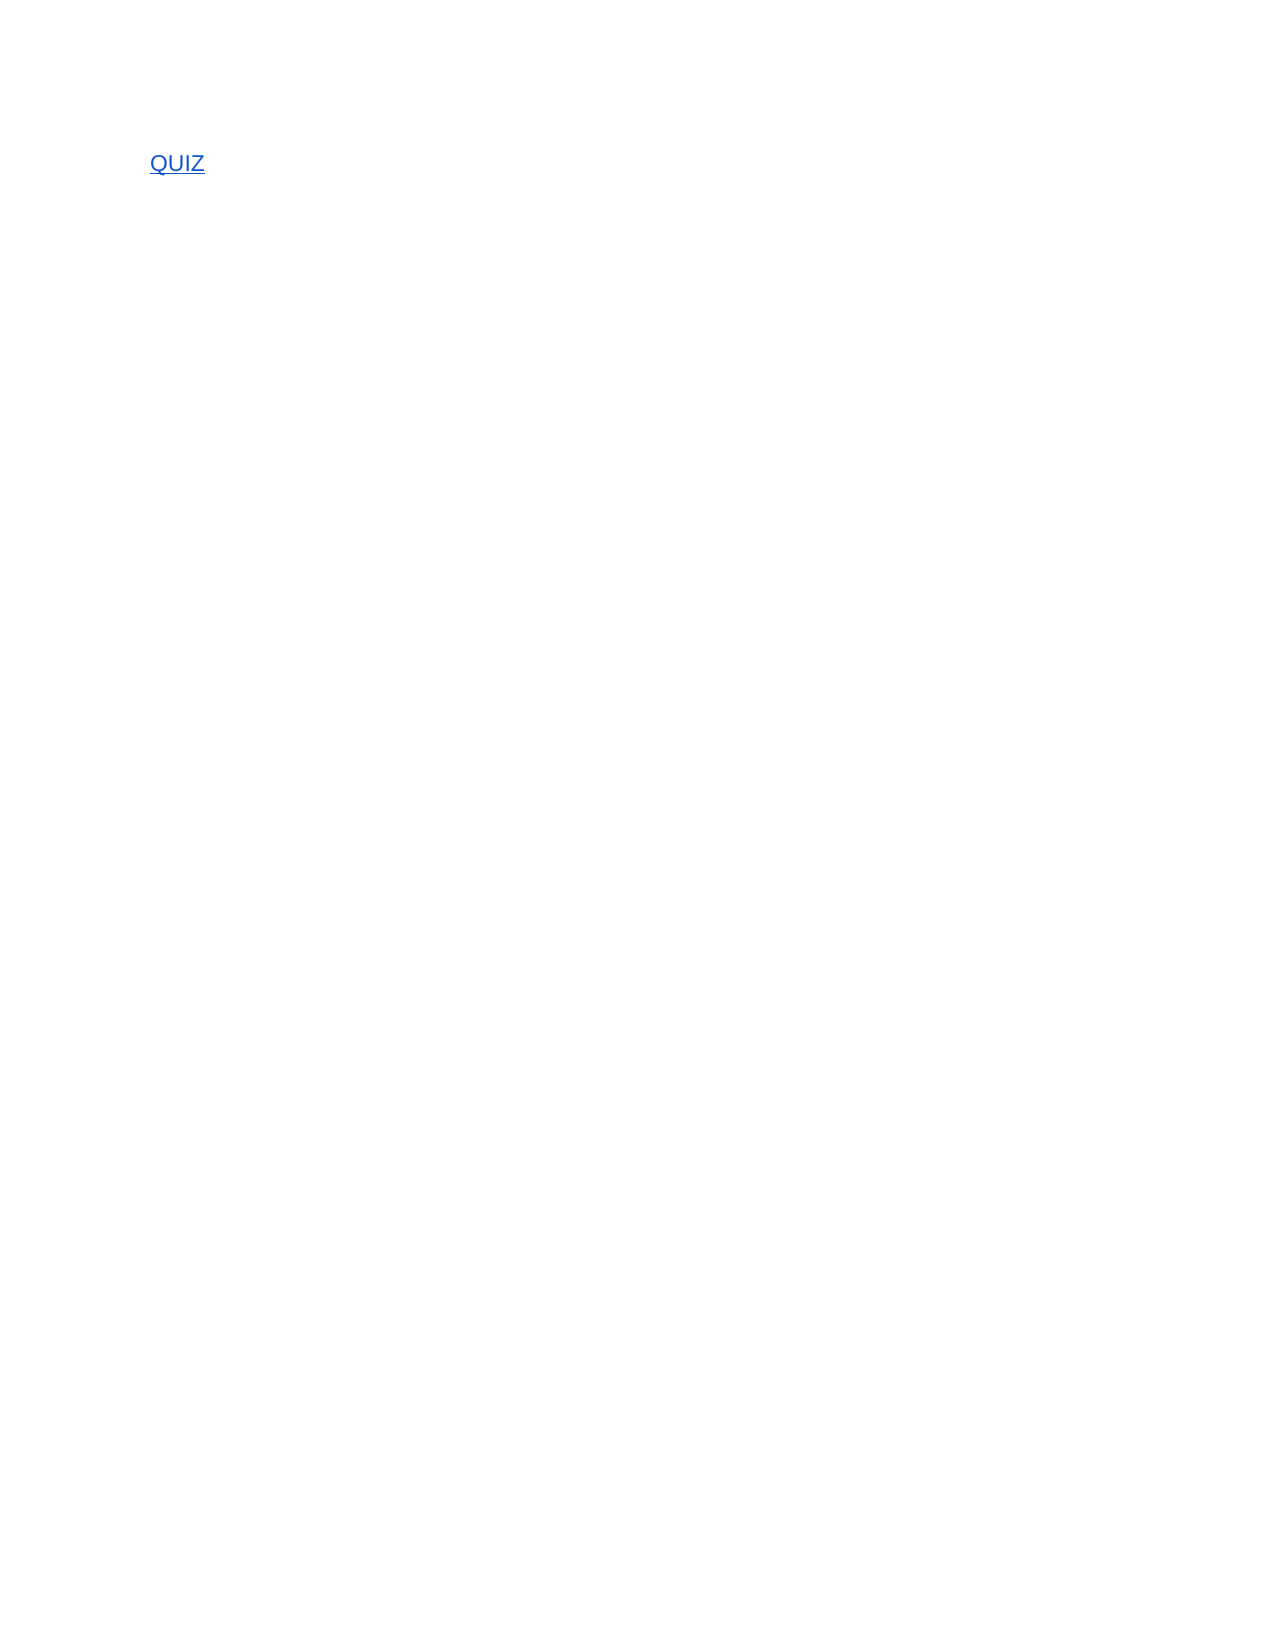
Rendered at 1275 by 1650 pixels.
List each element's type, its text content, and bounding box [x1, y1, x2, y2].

text QUIZ [150, 150, 1125, 176]
